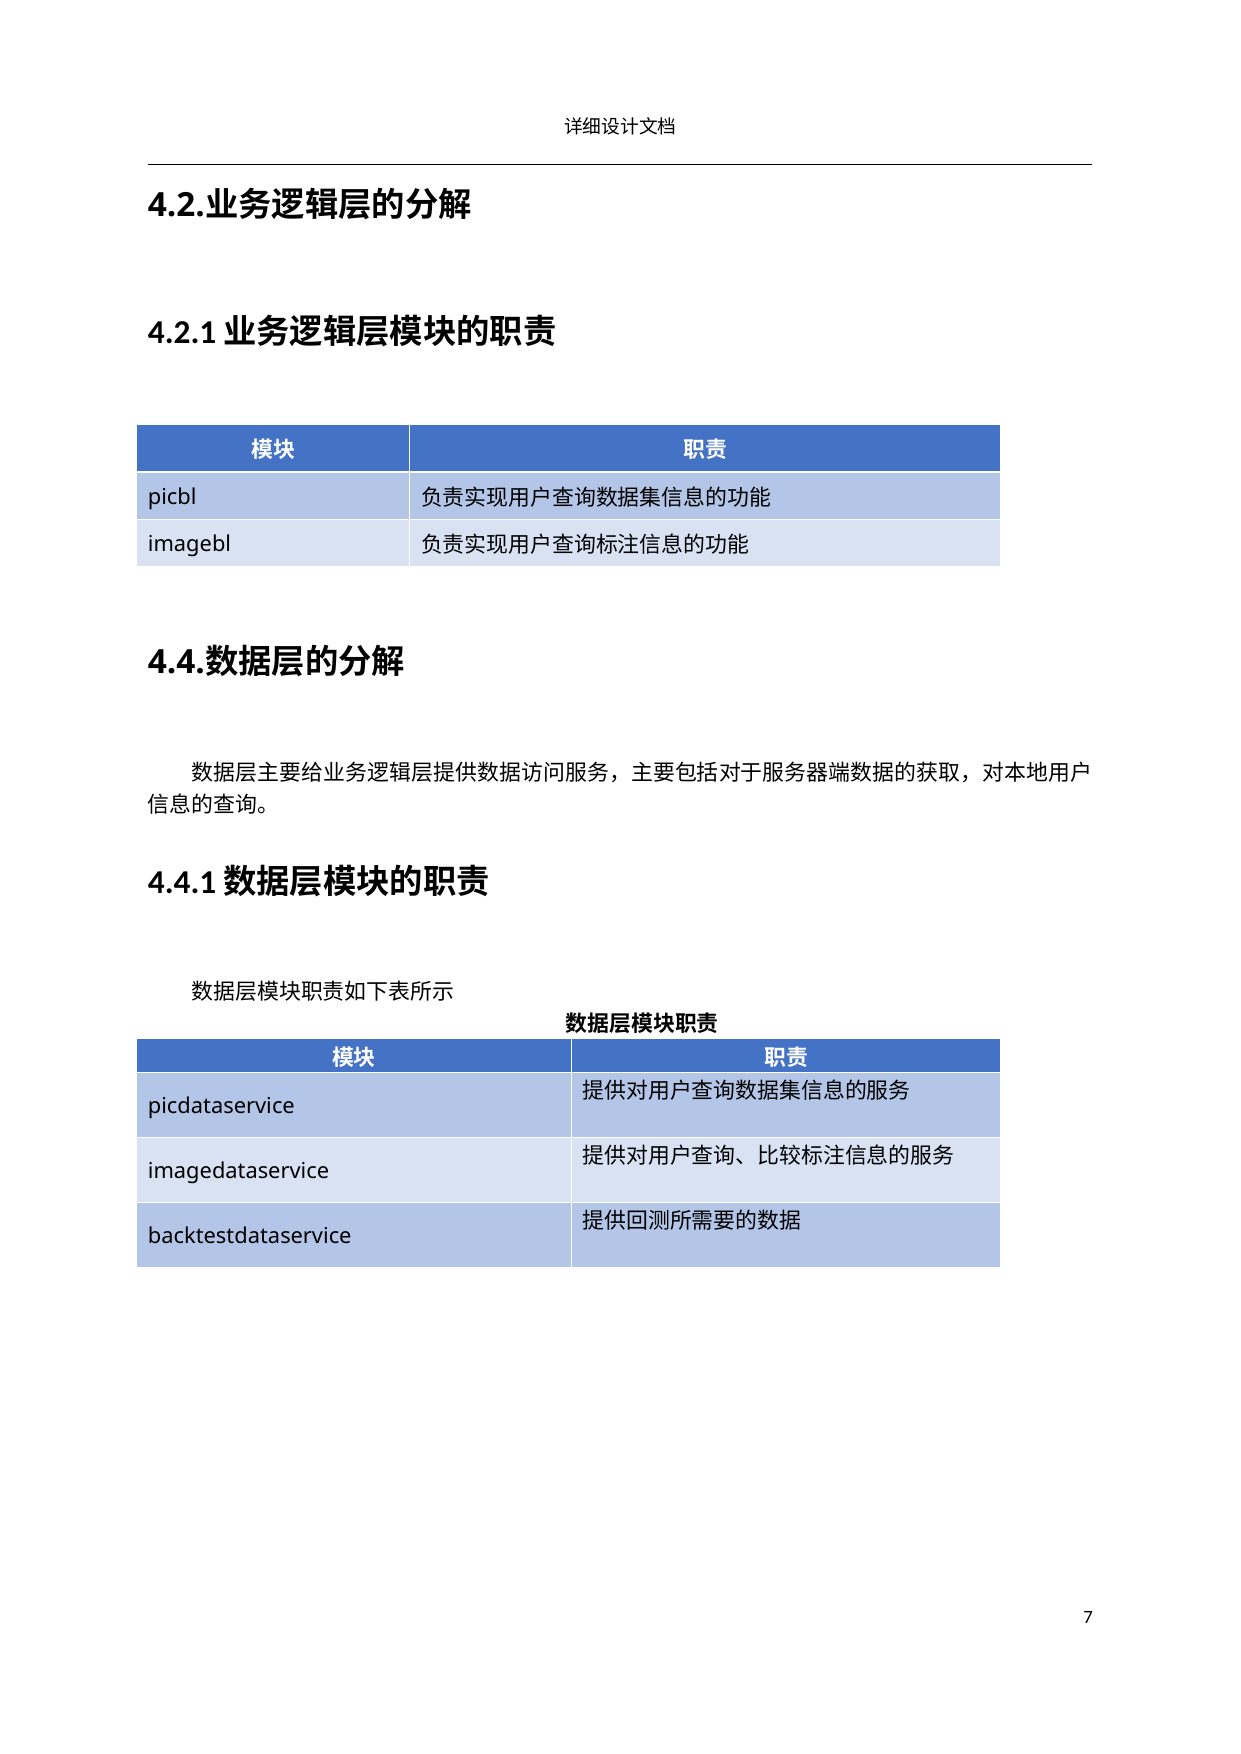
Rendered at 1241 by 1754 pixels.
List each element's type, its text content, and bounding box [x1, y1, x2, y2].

subtitle 4.4.数据层的分解 [148, 627, 1092, 692]
table_cell imagedataservice [137, 1138, 571, 1202]
subtitle 4.2.1业务逻辑层模块的职责 [148, 297, 1092, 362]
table_header 模块 [137, 1039, 571, 1072]
text 数据层模块职责 [191, 1006, 1092, 1038]
table_header 职责 [410, 425, 1000, 471]
table_cell 提供对用户查询、比较标注信息的服务 [572, 1138, 1000, 1202]
table_cell picbl [137, 473, 409, 519]
table_cell 负责实现用户查询数据集信息的功能 [410, 473, 1000, 519]
subtitle 4.2.业务逻辑层的分解 [148, 169, 1092, 234]
table_header 模块 [137, 425, 409, 471]
table_cell imagebl [137, 520, 409, 566]
table_cell 提供回测所需要的数据 [572, 1203, 1000, 1267]
table_cell picdataservice [137, 1073, 571, 1137]
table_cell backtestdataservice [137, 1203, 571, 1267]
table_cell 负责实现用户查询标注信息的功能 [410, 520, 1000, 566]
text 数据层主要给业务逻辑层提供数据访问服务，主要包括对于服务器端数据的获取，对本地用户信息的查询。 [148, 754, 1092, 819]
text 数据层模块职责如下表所示 [191, 973, 1092, 1006]
table_cell 提供对用户查询数据集信息的服务 [572, 1073, 1000, 1137]
table_header 职责 [572, 1039, 1000, 1072]
subtitle 4.4.1数据层模块的职责 [148, 846, 1092, 911]
